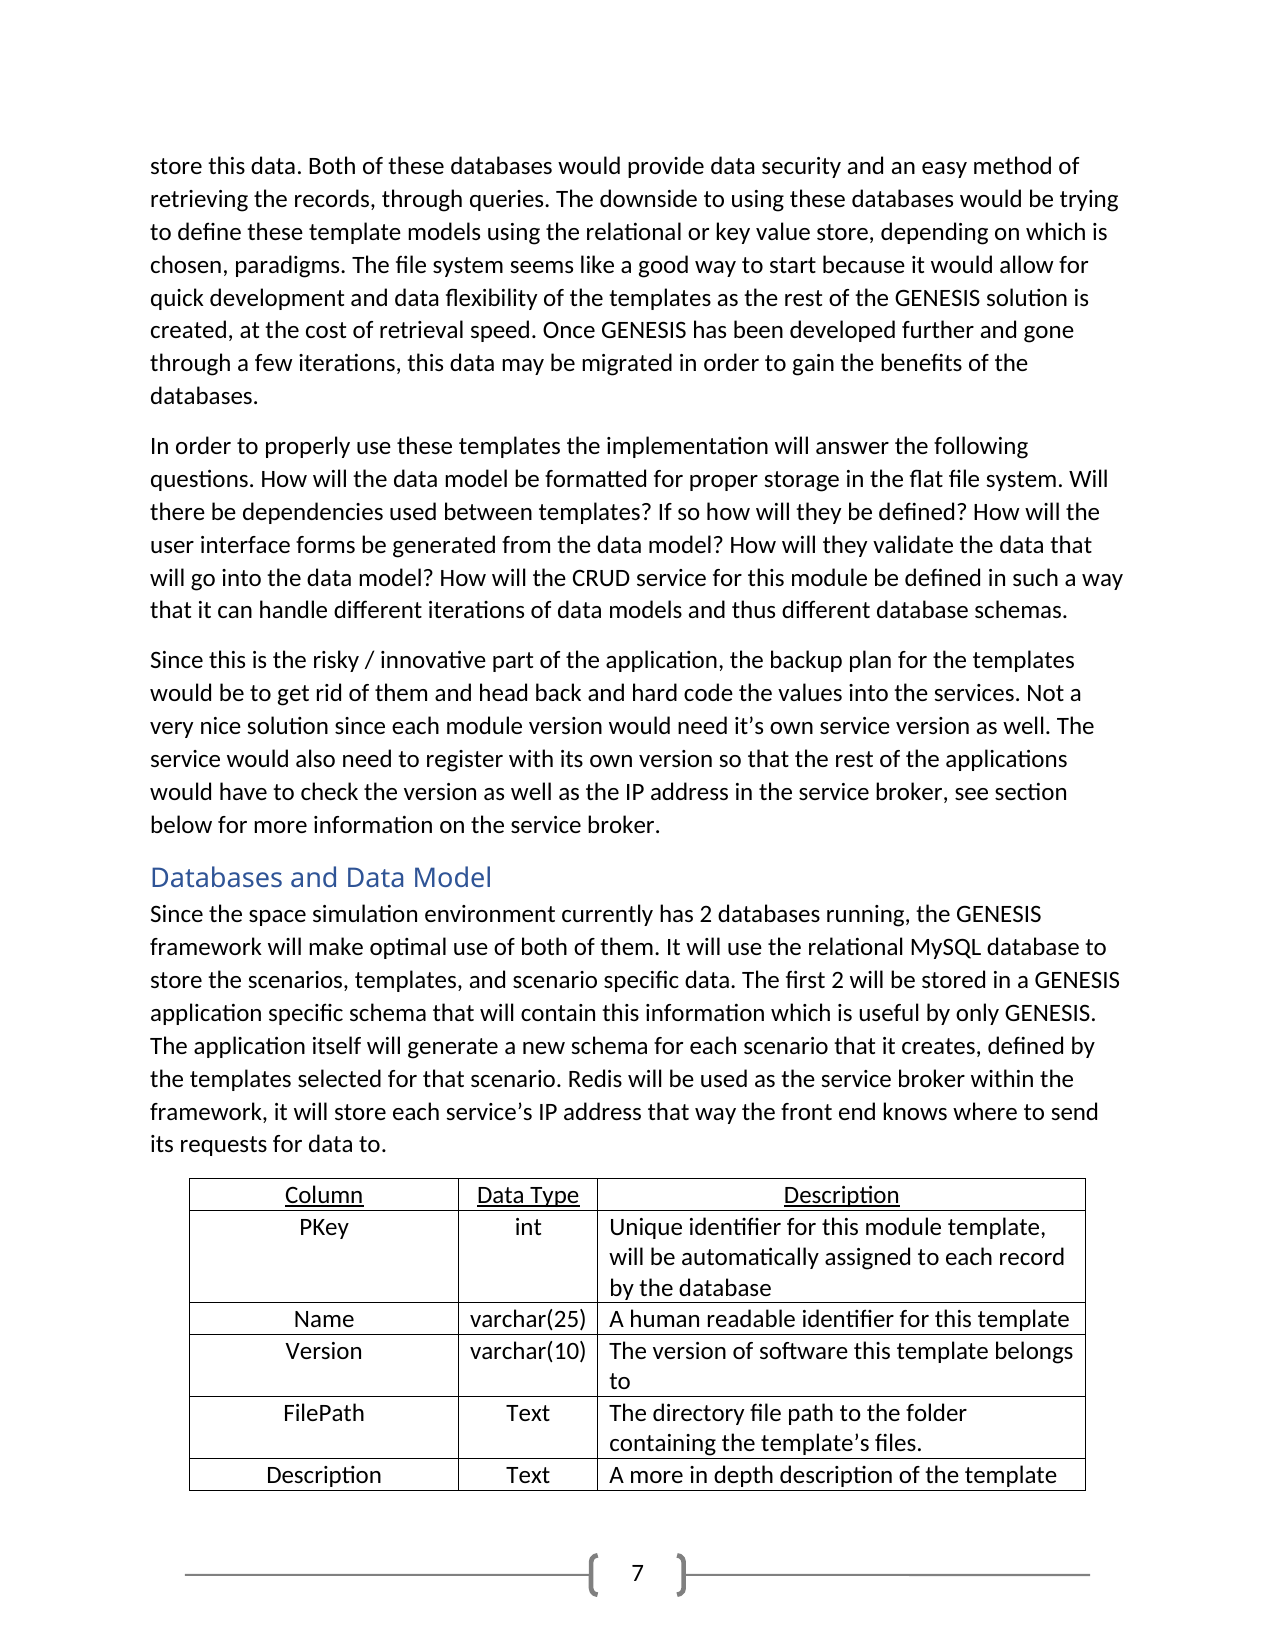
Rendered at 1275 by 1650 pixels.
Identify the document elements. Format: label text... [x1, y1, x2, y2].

table_cell FilePath [190, 1397, 458, 1458]
table_cell Unique identifier for this module template, will be automatically assigned to each record by the database [598, 1211, 1085, 1302]
table_cell A more in depth description of the template and its purpose. [598, 1459, 1085, 1489]
table_cell A human readable identifier for this template [598, 1303, 1085, 1334]
table_cell varchar(25) [459, 1303, 597, 1334]
table_cell Description [190, 1459, 458, 1489]
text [150, 150, 1125, 411]
table_cell Version [190, 1335, 458, 1396]
table_cell varchar(10) [459, 1335, 597, 1396]
table_header Data Type [459, 1179, 597, 1210]
text In order to properly use these templates the implementation will answer the following questions. How will the data model be formatted for proper storage in the flat file system. Will there be dependencies used between templates? If so how will they be defined? How will the user interface forms be generated from the data model? How will they validate the data that will go into the data model? How will the CRUD service for this module be defined in such a way that it can handle different iterations of data models and thus different database schemas. [150, 430, 1125, 625]
text Since this is the risky / innovative part of the application, the backup plan for the templates would be to get rid of them and head back and hard code the values into the services. Not a very nice solution since each module version would need it’s own service version as well. The service would also need to register with its own version so that the rest of the applications would have to check the version as well as the IP address in the service broker, see section below for more information on the service broker. [150, 644, 1125, 839]
subtitle Databases and Data Model [150, 858, 1125, 895]
table_cell Name [190, 1303, 458, 1334]
table_cell The version of software this template belongs to [598, 1335, 1085, 1396]
table_cell int [459, 1211, 597, 1302]
table_cell Text [459, 1459, 597, 1489]
text Since the space simulation environment currently has 2 databases running, the GENESIS framework will make optimal use of both of them. It will use the relational MySQL database to store the scenarios, templates, and scenario specific data. The first 2 will be stored in a GENESIS application specific schema that will contain this information which is useful by only GENESIS. The application itself will generate a new schema for each scenario that it creates, defined by the templates selected for that scenario. Redis will be used as the service broker within the framework, it will store each service’s IP address that way the front end knows where to send its requests for data to. [150, 898, 1125, 1159]
table_cell Text [459, 1397, 597, 1458]
table_cell The directory file path to the folder containing the template’s files. [598, 1397, 1085, 1458]
table_header Column [190, 1179, 458, 1210]
table_cell PKey [190, 1211, 458, 1302]
table_header Description [598, 1179, 1085, 1210]
